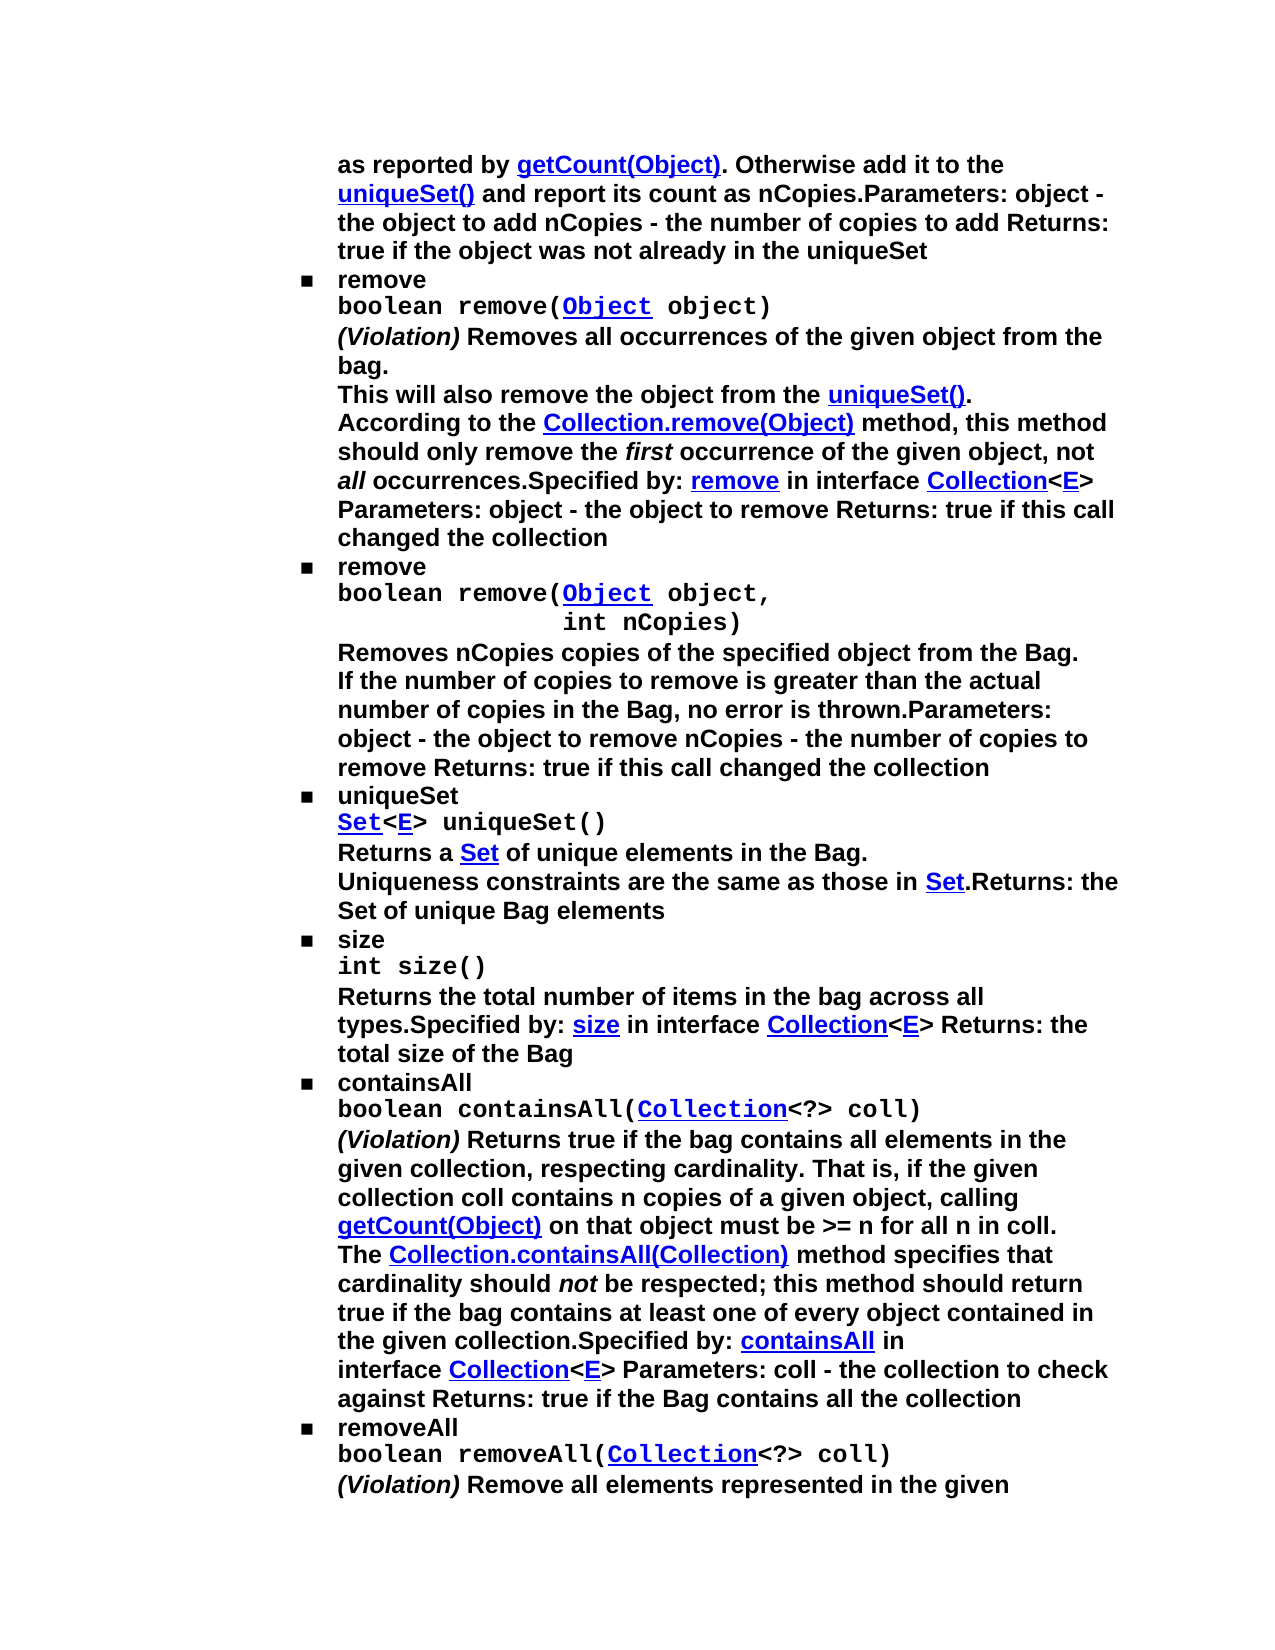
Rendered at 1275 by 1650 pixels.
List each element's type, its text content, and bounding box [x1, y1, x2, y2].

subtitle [300, 150, 1125, 265]
subtitle uniqueSet Set<E> uniqueSet() Returns a Set of unique elements in the Bag. Uniqueness constraints are the same as those in Set.Returns: the Set of unique Bag elements [300, 781, 1125, 924]
subtitle remove boolean remove(Object object) (Violation) Removes all occurrences of the given object from the bag. This will also remove the object from the uniqueSet(). According to the Collection.remove(Object) method, this method should only remove the first occurrence of the given object, not all occurrences.Specified by: remove in interface Collection<E> Parameters: object - the object to remove Returns: true if this call changed the collection [300, 265, 1125, 552]
subtitle remove boolean remove(Object object, int nCopies) Removes nCopies copies of the specified object from the Bag. If the number of copies to remove is greater than the actual number of copies in the Bag, no error is thrown.Parameters: object - the object to remove nCopies - the number of copies to remove Returns: true if this call changed the collection [300, 552, 1125, 781]
subtitle size int size() Returns the total number of items in the bag across all types.Specified by: size in interface Collection<E> Returns: the total size of the Bag [300, 924, 1125, 1068]
subtitle containsAll boolean containsAll(Collection<?> coll) (Violation) Returns true if the bag contains all elements in the given collection, respecting cardinality. That is, if the given collection coll contains n copies of a given object, calling getCount(Object) on that object must be >= n for all n in coll. The Collection.containsAll(Collection) method specifies that cardinality should not be respected; this method should return true if the bag contains at least one of every object contained in the given collection.Specified by: containsAll in interface Collection<E> Parameters: coll - the collection to check against Returns: true if the Bag contains all the collection [300, 1068, 1125, 1412]
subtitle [300, 1412, 1125, 1498]
